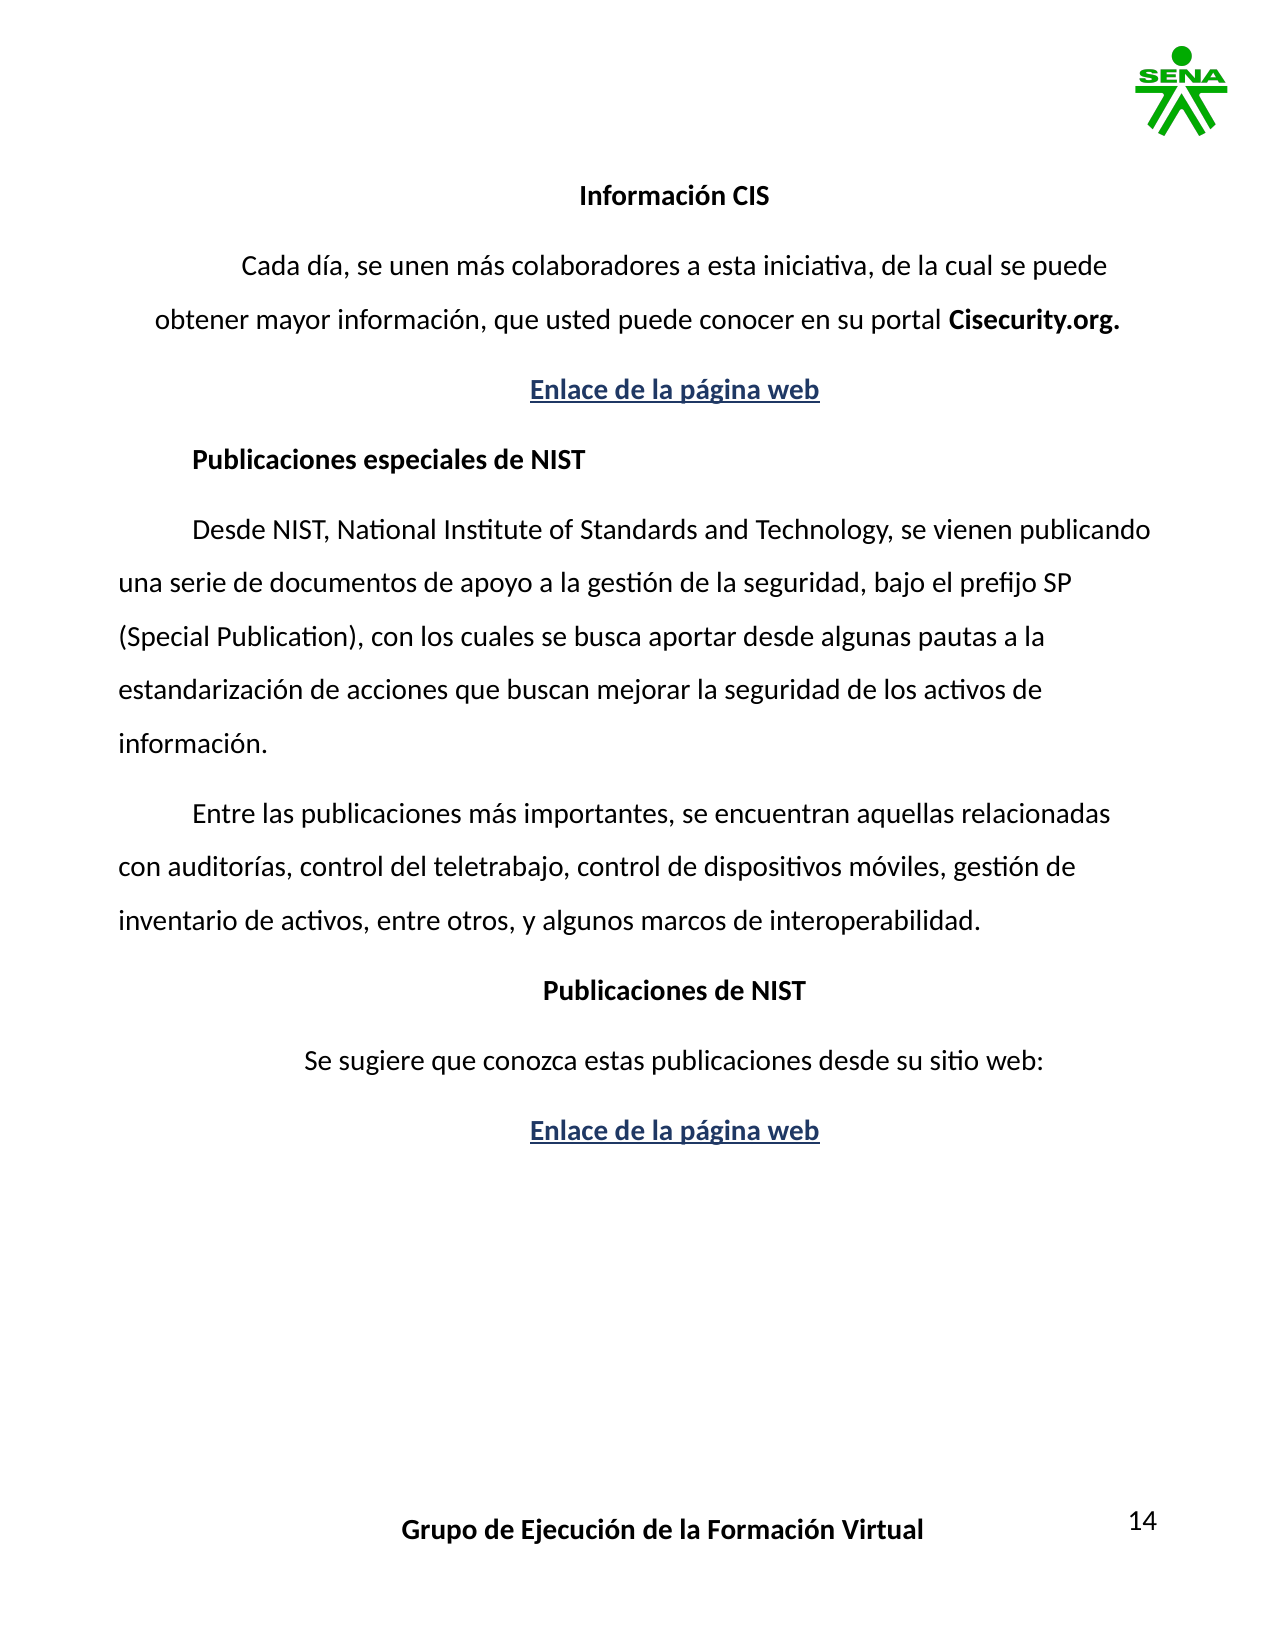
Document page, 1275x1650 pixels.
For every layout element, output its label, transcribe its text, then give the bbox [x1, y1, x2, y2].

text Información CIS [118, 177, 1157, 213]
picture [1135, 46, 1228, 136]
text Enlace de la página web [118, 1112, 1157, 1148]
text Entre las publicaciones más importantes, se encuentran aquellas relacionadas con auditorías, control del teletrabajo, control de dispositivos móviles, gestión de inventario de activos, entre otros, y algunos marcos de interoperabilidad. [118, 795, 1157, 937]
text Publicaciones de NIST [118, 972, 1157, 1007]
text Desde NIST, National Institute of Standards and Technology, se vienen publicando una serie de documentos de apoyo a la gestión de la seguridad, bajo el prefijo SP (Special Publication), con los cuales se busca aportar desde algunas pautas a la estandarización de acciones que buscan mejorar la seguridad de los activos de información. [118, 511, 1157, 760]
text Publicaciones especiales de NIST [118, 441, 1157, 477]
text Se sugiere que conozca estas publicaciones desde su sitio web: [118, 1042, 1157, 1078]
text Enlace de la página web [118, 371, 1157, 406]
text Cada día, se unen más colaboradores a esta iniciativa, de la cual se puede obtener mayor información, que usted puede conocer en su portal Cisecurity.org. [118, 247, 1157, 336]
